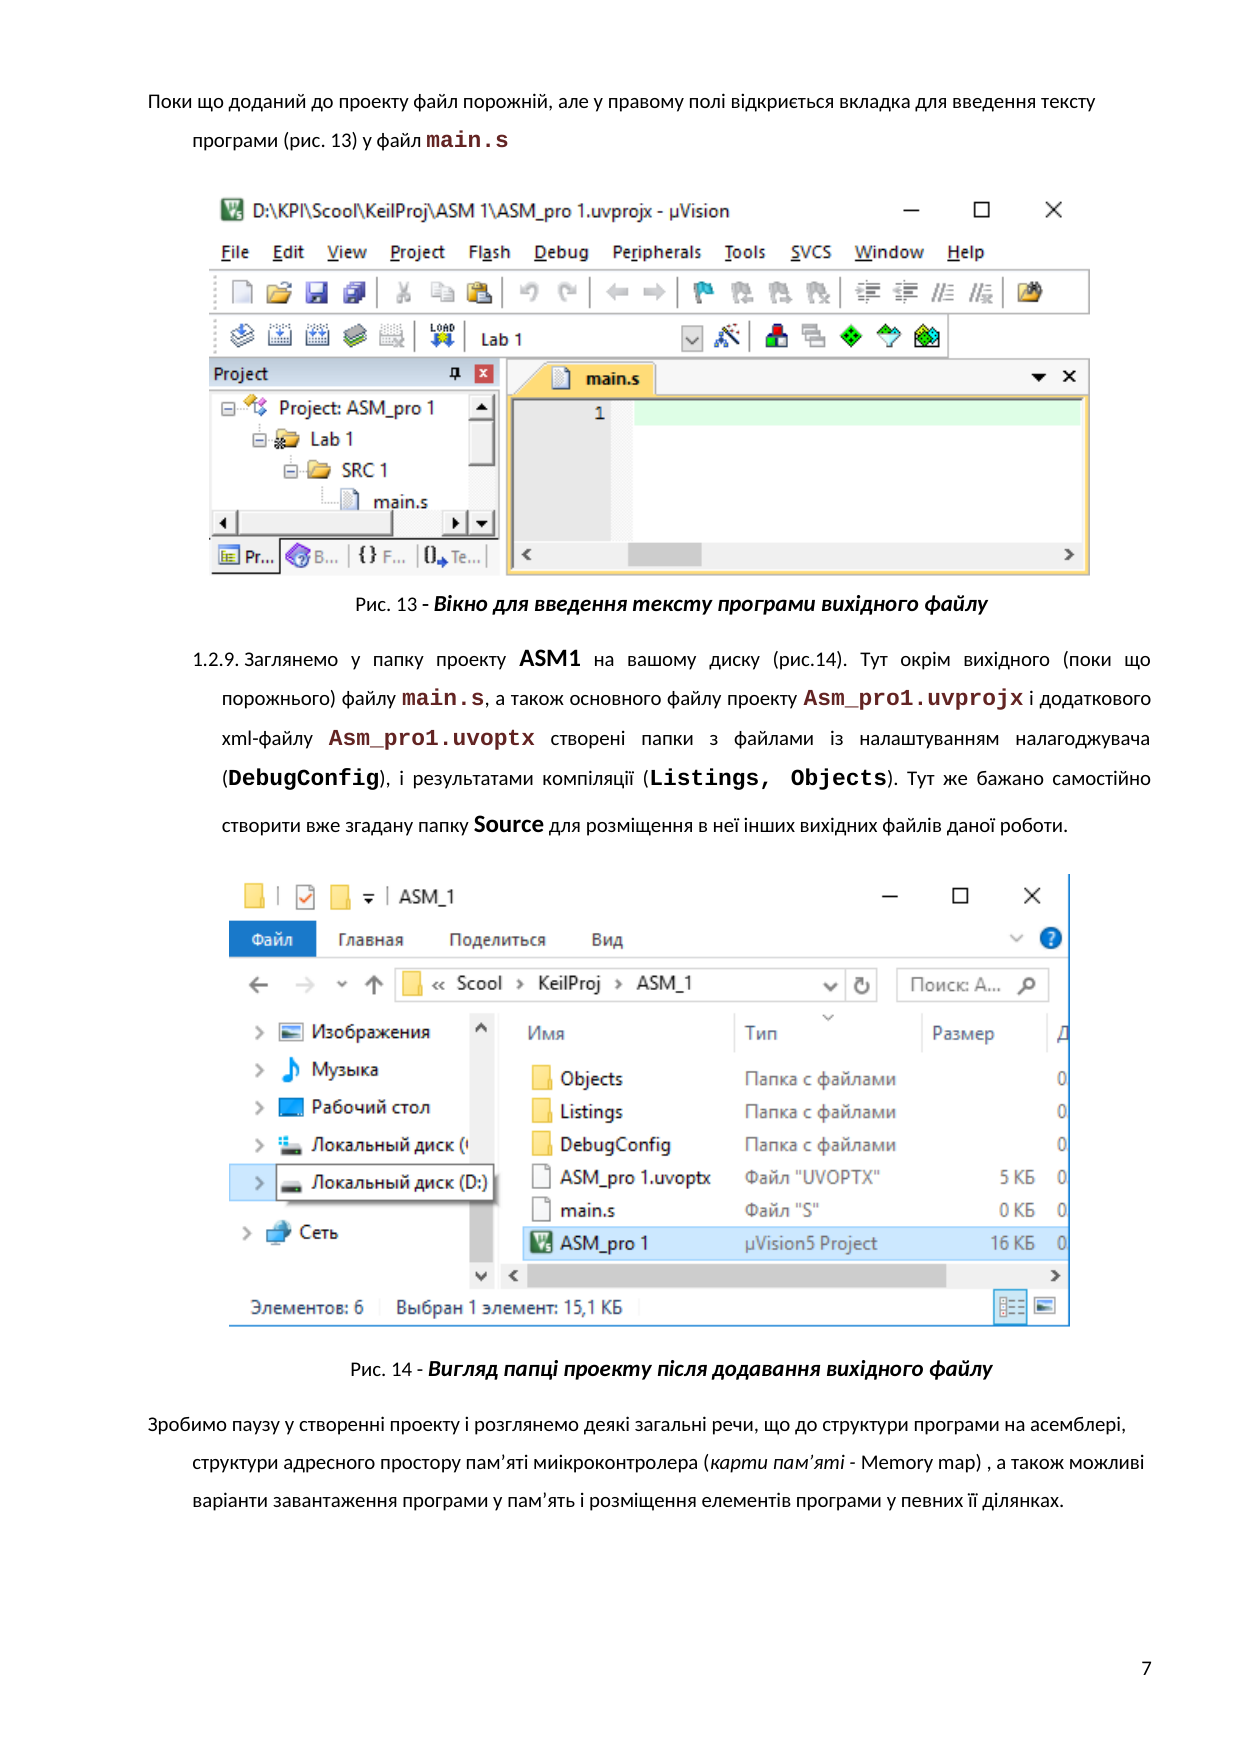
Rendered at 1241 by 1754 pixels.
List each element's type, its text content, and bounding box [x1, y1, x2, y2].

picture [229, 874, 1070, 1330]
text Поки що доданий до проекту файл порожній, але у правому полі відкриється вкладка для введення тексту програми (рис. 13) у файл main.s [148, 89, 1152, 154]
text Зробимо паузу у створенні проекту і розглянемо деякі загальні речи, що до структури програми на асемблері, структури адресного простору пам’яті миікроконтролера (карти пам’яті - Memory map) , а також можливі варіанти завантаження програми у пам’ять і розміщення елементів програми у певних її ділянках. [148, 1411, 1152, 1513]
list Заглянемо у папку проекту ASM1 на вашому диску (рис.14). Тут окрім вихідного (поки що порожнього) файлу main.s, а також основного файлу проекту Asm_pro1.uvprojx і додаткового xml-файлу Asm_pro1.uvoptx створені папки з файлами із налаштуванням налагоджувача (DebugConfig), і результатами компіляції (Listings, Objects). Тут же бажано самостійно створити вже згадану папку Source для розміщення в неї інших вихідних файлів даної роботи. [192, 642, 1152, 838]
text Рис. 13 Вікно для введення тексту програми вихідного файлу [192, 589, 1152, 617]
text Рис. 14 - Вигляд папці проекту після додавання вихідного файлу [192, 1354, 1152, 1382]
picture [209, 188, 1090, 579]
